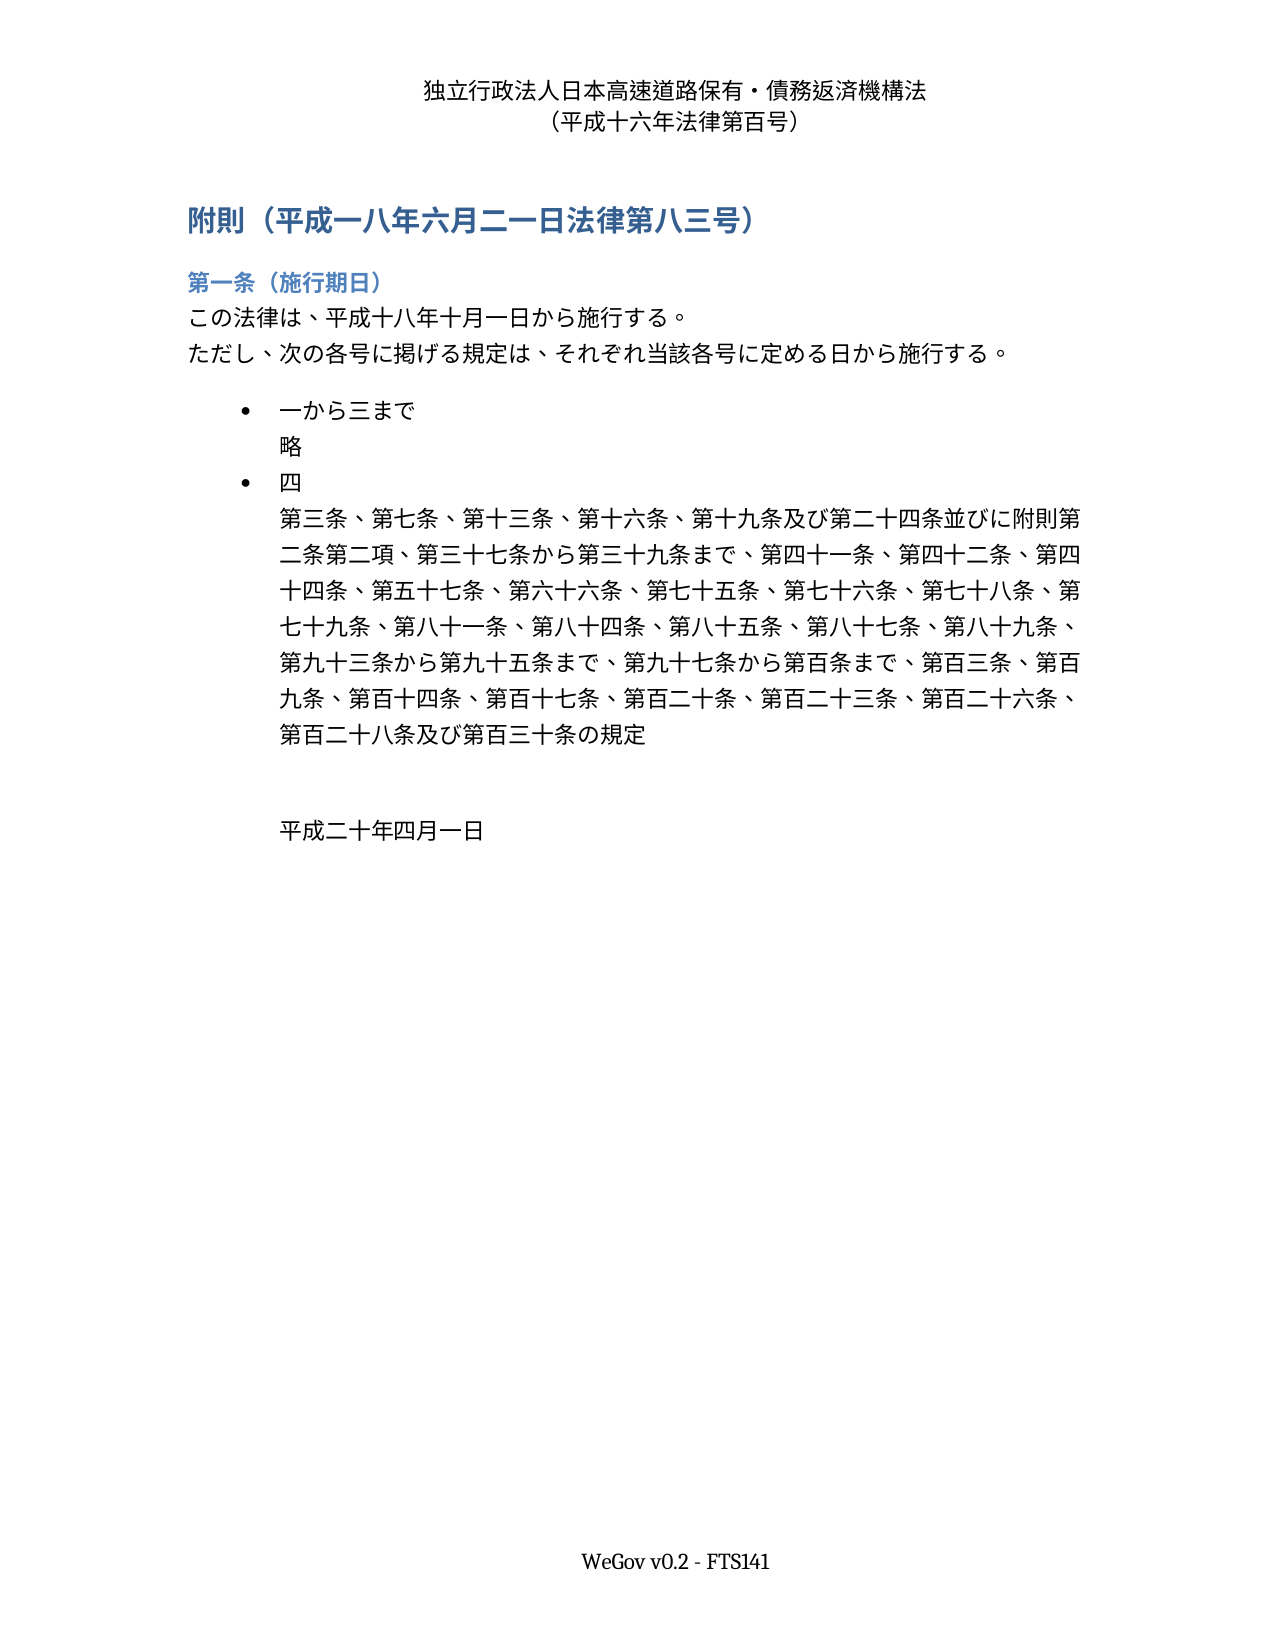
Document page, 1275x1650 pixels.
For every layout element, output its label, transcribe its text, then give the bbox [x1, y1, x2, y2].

subtitle 第一条（施行期日） [187, 266, 1087, 298]
list 四 第三条、第七条、第十三条、第十六条、第十九条及び第二十四条並びに附則第二条第二項、第三十七条から第三十九条まで、第四十一条、第四十二条、第四十四条、第五十七条、第六十六条、第七十五条、第七十六条、第七十八条、第七十九条、第八十一条、第八十四条、第八十五条、第八十七条、第八十九条、第九十三条から第九十五条まで、第九十七条から第百条まで、第百三条、第百九条、第百十四条、第百十七条、第百二十条、第百二十三条、第百二十六条、第百二十八条及び第百三十条の規定 平成二十年四月一日 [242, 467, 1087, 846]
subtitle 附則（平成一八年六月二一日法律第八三号） [187, 200, 1087, 240]
list 一から三まで 略 [242, 395, 1087, 462]
text この法律は、平成十八年十月一日から施行する。 ただし、次の各号に掲げる規定は、それぞれ当該各号に定める日から施行する。 [187, 302, 1087, 369]
